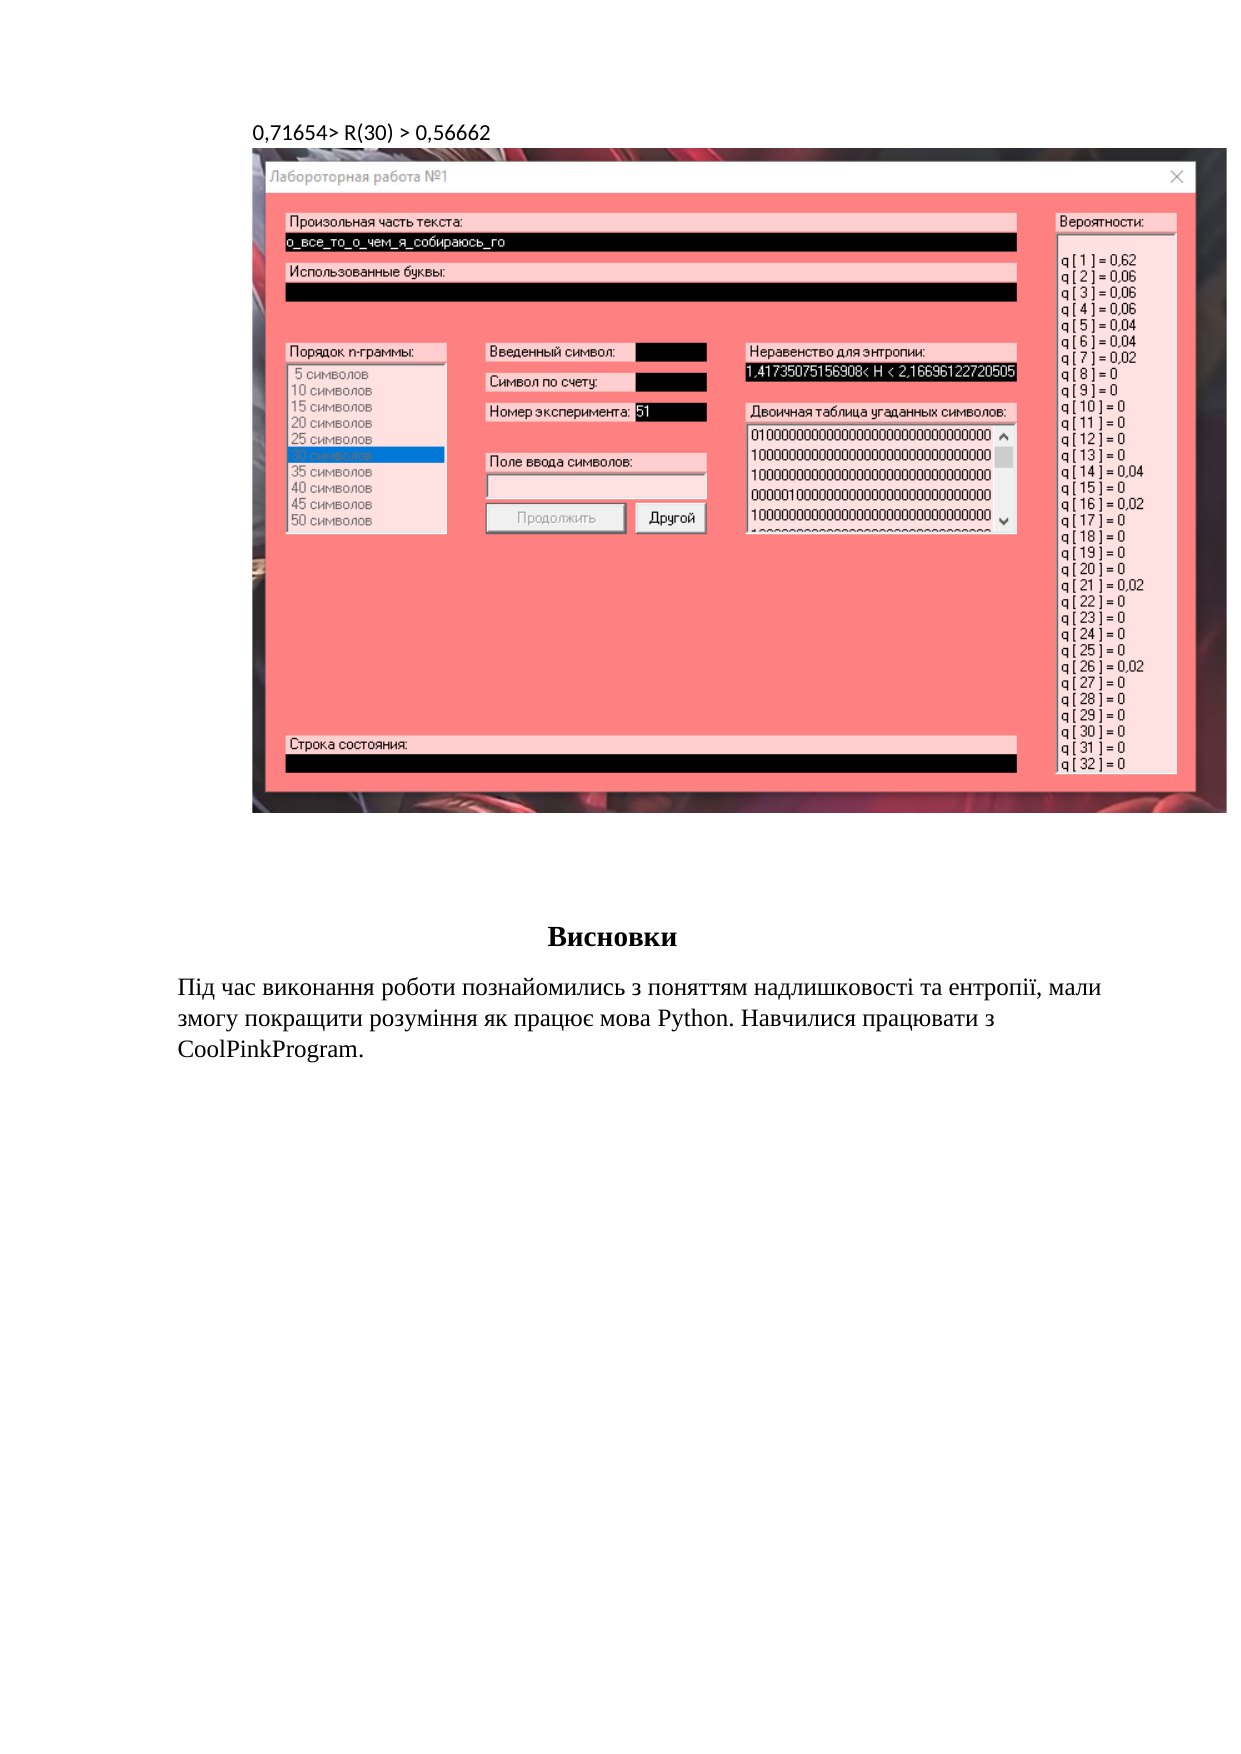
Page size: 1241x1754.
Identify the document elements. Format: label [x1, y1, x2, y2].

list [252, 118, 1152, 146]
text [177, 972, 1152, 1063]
picture [252, 148, 1227, 813]
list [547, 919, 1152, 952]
